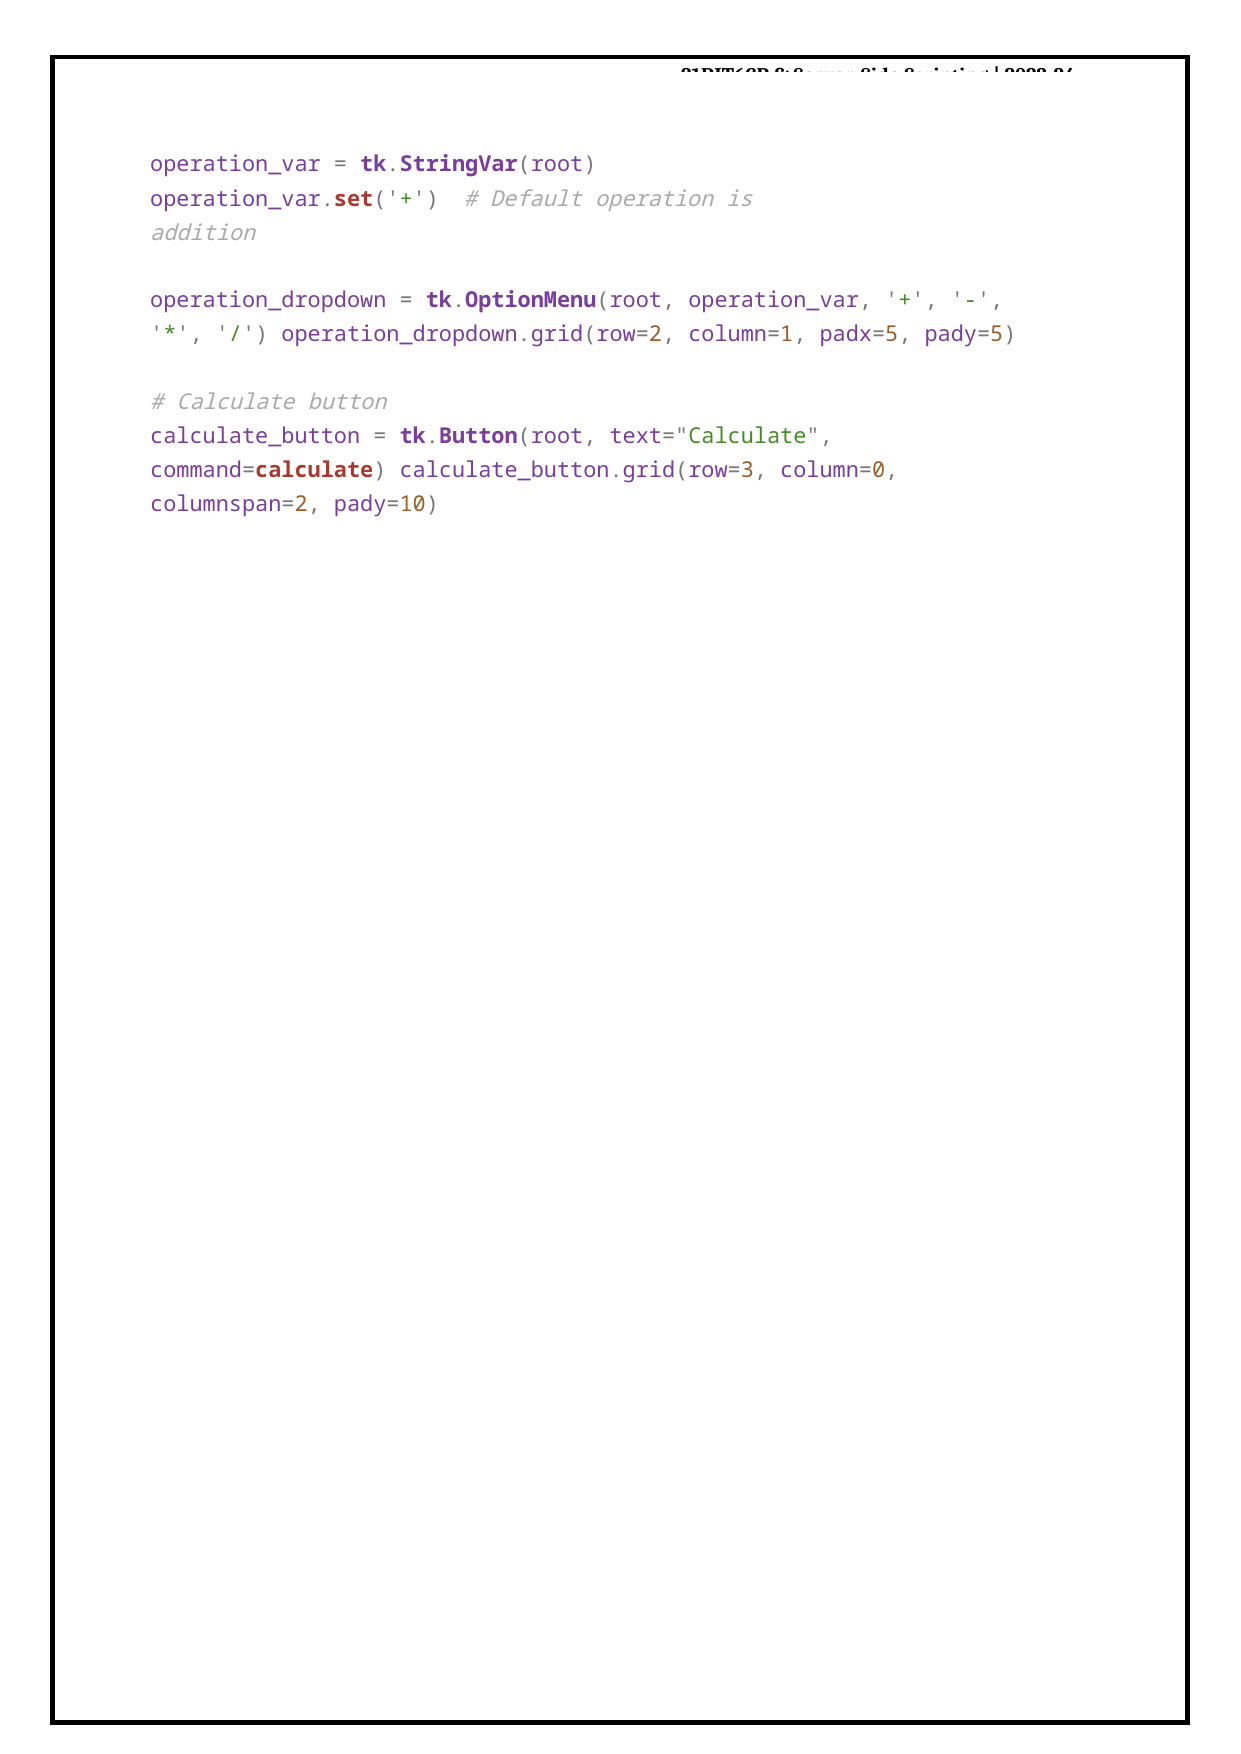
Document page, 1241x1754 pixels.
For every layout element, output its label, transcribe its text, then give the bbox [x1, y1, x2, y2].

text operation_dropdown = tk.OptionMenu(root, operation_var, '+', '-', '*', '/') operation_dropdown.grid(row=2, column=1, padx=5, pady=5) [150, 284, 1054, 348]
text # Calculate button [150, 386, 1105, 416]
text operation_var = tk.StringVar(root) operation_var.set('+') # Default operation is addition [150, 148, 812, 246]
text calculate_button = tk.Button(root, text="Calculate", command=calculate) calculate_button.grid(row=3, column=0, columnspan=2, pady=10) [150, 419, 1006, 518]
